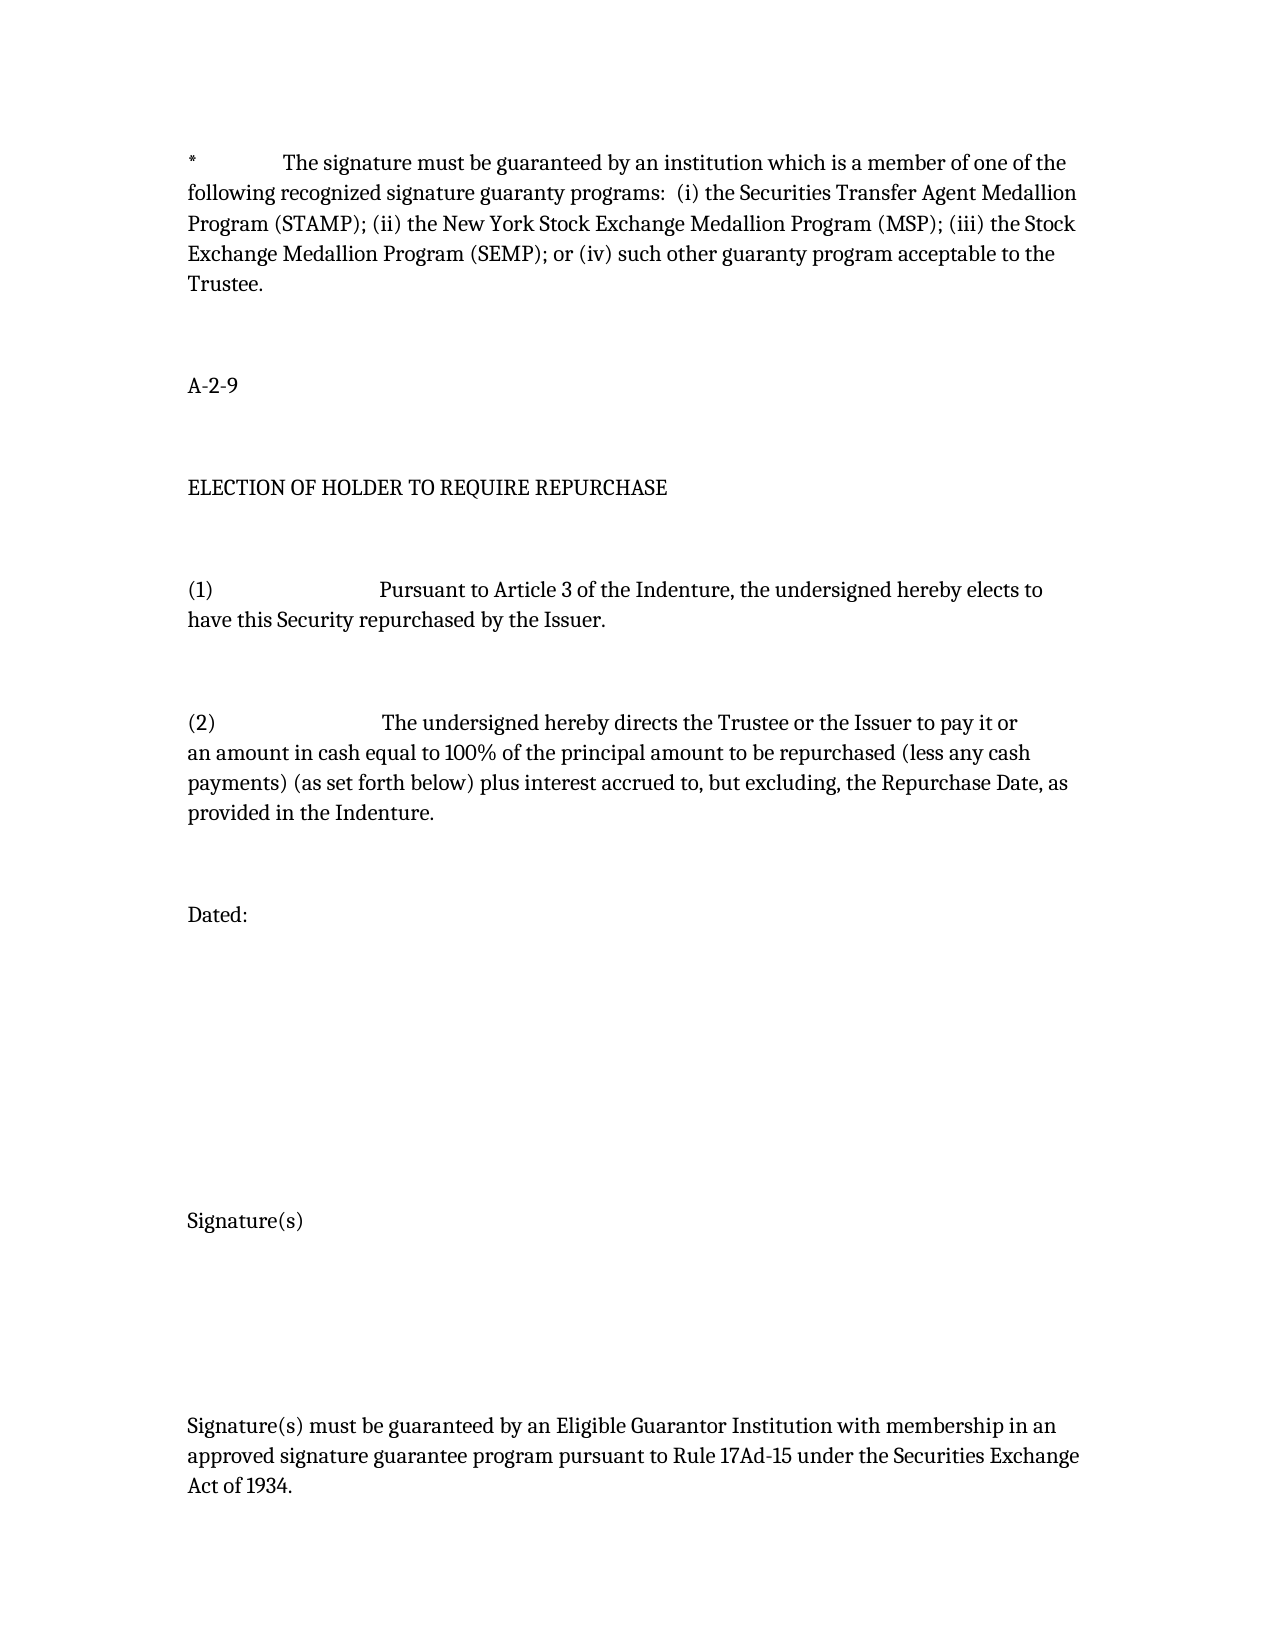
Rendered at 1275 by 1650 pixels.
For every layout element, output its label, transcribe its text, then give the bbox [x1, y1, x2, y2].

text A-2-9 [187, 373, 1087, 399]
text * The signature must be guaranteed by an institution which is a member of one of the following recognized signature guaranty programs: (i) the Securities Transfer Agent Medallion Program (STAMP); (ii) the New York Stock Exchange Medallion Program (MSP); (iii) the Stock Exchange Medallion Program (SEMP); or (iv) such other guaranty program acceptable to the Trustee. [187, 150, 1087, 297]
text Signature(s) [187, 1208, 1087, 1235]
text (2) The undersigned hereby directs the Trustee or the Issuer to pay it or an amount in cash equal to 100% of the principal amount to be repurchased (less any cash payments) (as set forth below) plus interest accrued to, but excluding, the Repurchase Date, as provided in the Indenture. [187, 709, 1087, 826]
text Signature(s) must be guaranteed by an Eligible Guarantor Institution with membership in an approved signature guarantee program pursuant to Rule 17Ad-15 under the Securities Exchange Act of 1934. [187, 1412, 1087, 1499]
text (1) Pursuant to Article 3 of the Indenture, the undersigned hereby elects to have this Security repurchased by the Issuer. [187, 577, 1087, 634]
text Dated: [187, 902, 1087, 928]
text ELECTION OF HOLDER TO REQUIRE REPURCHASE [187, 475, 1087, 501]
